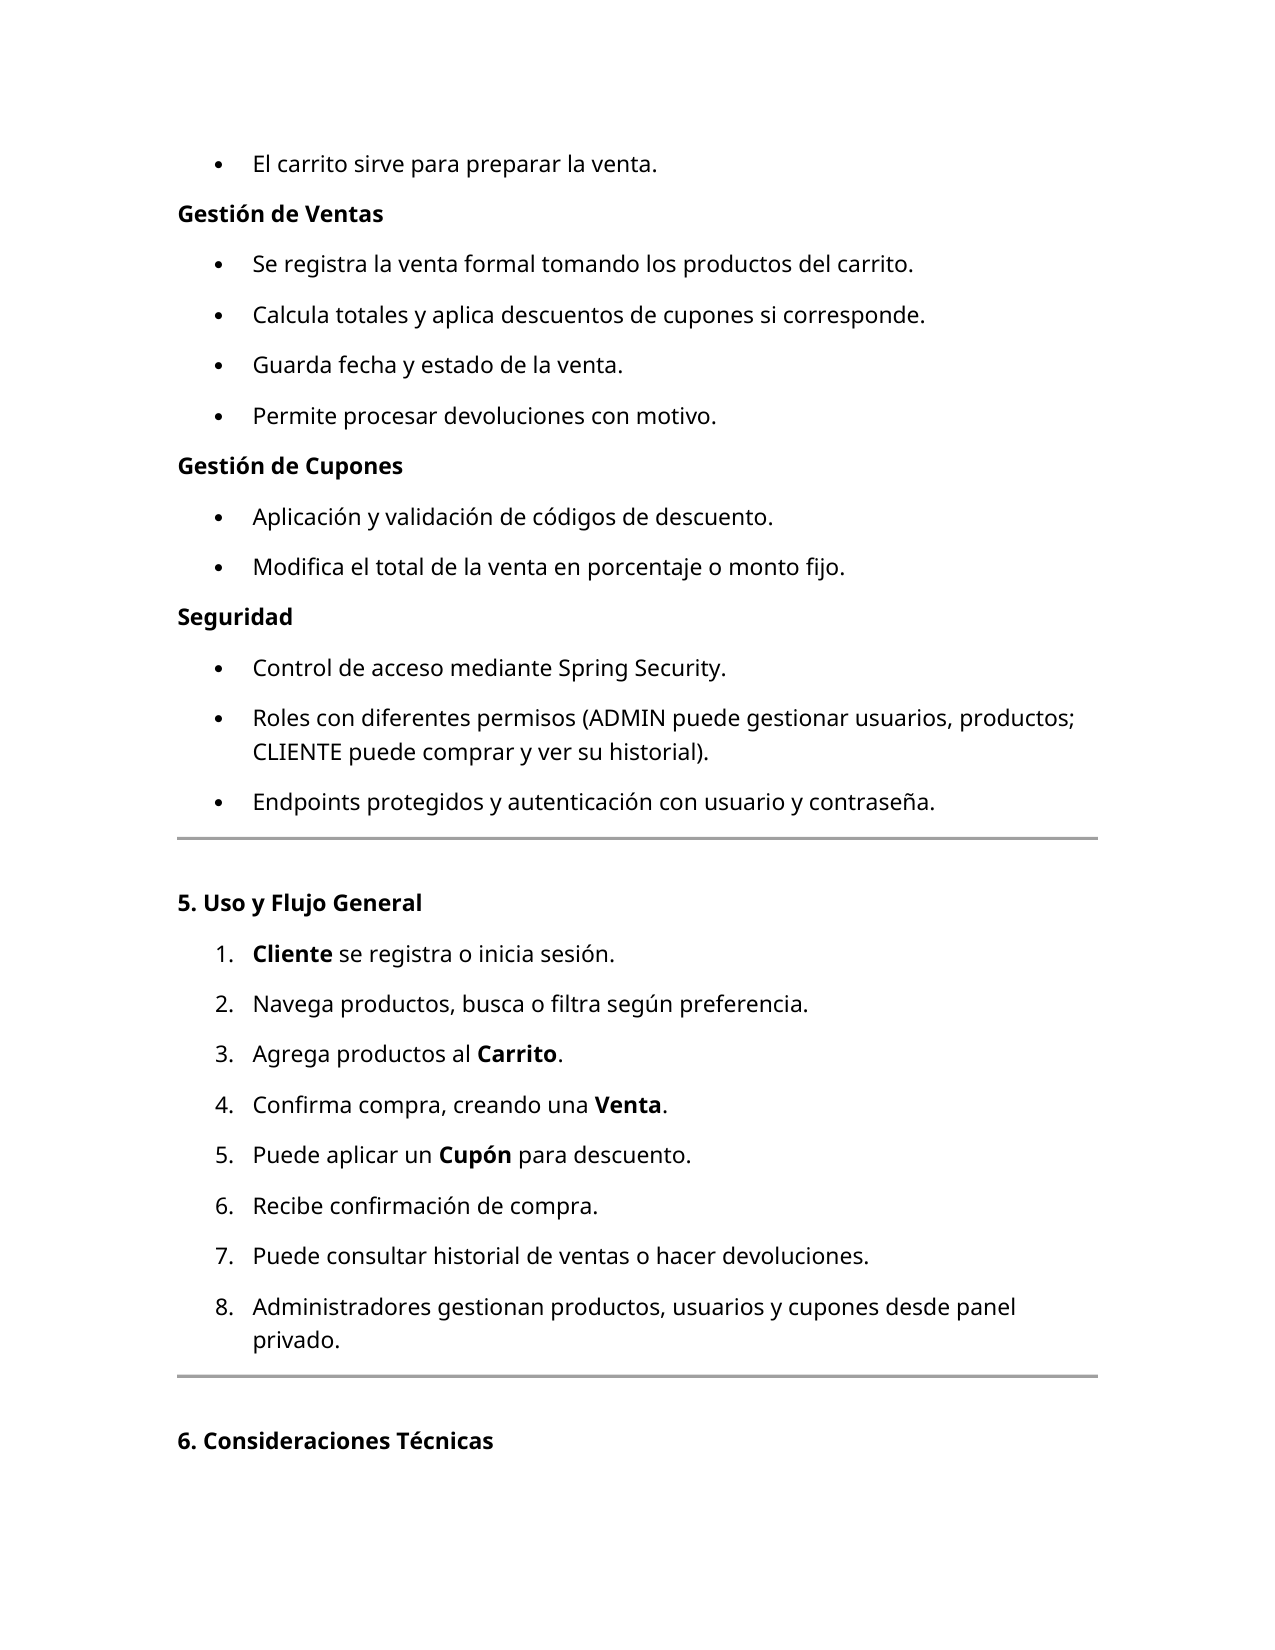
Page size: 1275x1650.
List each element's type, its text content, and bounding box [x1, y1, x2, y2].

list Guarda fecha y estado de la venta. [215, 349, 1098, 381]
text 6. Consideraciones Técnicas [177, 1425, 1098, 1456]
text Seguridad [177, 601, 1098, 633]
list Calcula totales y aplica descuentos de cupones si corresponde. [215, 299, 1098, 330]
list Modifica el total de la venta en porcentaje o monto fijo. [215, 551, 1098, 582]
list Navega productos, busca o filtra según preferencia. [215, 988, 1098, 1019]
list Confirma compra, creando una Venta. [215, 1089, 1098, 1120]
list Endpoints protegidos y autenticación con usuario y contraseña. [215, 786, 1098, 818]
list Administradores gestionan productos, usuarios y cupones desde panel privado. [215, 1291, 1098, 1356]
list Control de acceso mediante Spring Security. [215, 652, 1098, 683]
list Puede consultar historial de ventas o hacer devoluciones. [215, 1240, 1098, 1271]
list Permite procesar devoluciones con motivo. [215, 400, 1098, 431]
list Aplicación y validación de códigos de descuento. [215, 501, 1098, 532]
list Recibe confirmación de compra. [215, 1190, 1098, 1221]
list Roles con diferentes permisos (ADMIN puede gestionar usuarios, productos; CLIENTE puede comprar y ver su historial). [215, 702, 1098, 767]
text Gestión de Ventas [177, 198, 1098, 229]
list Cliente se registra o inicia sesión. [215, 938, 1098, 969]
text 5. Uso y Flujo General [177, 887, 1098, 918]
list El carrito sirve para preparar la venta. [215, 148, 1098, 179]
list Agrega productos al Carrito. [215, 1038, 1098, 1070]
list Se registra la venta formal tomando los productos del carrito. [215, 248, 1098, 280]
list Puede aplicar un Cupón para descuento. [215, 1139, 1098, 1171]
text Gestión de Cupones [177, 450, 1098, 481]
